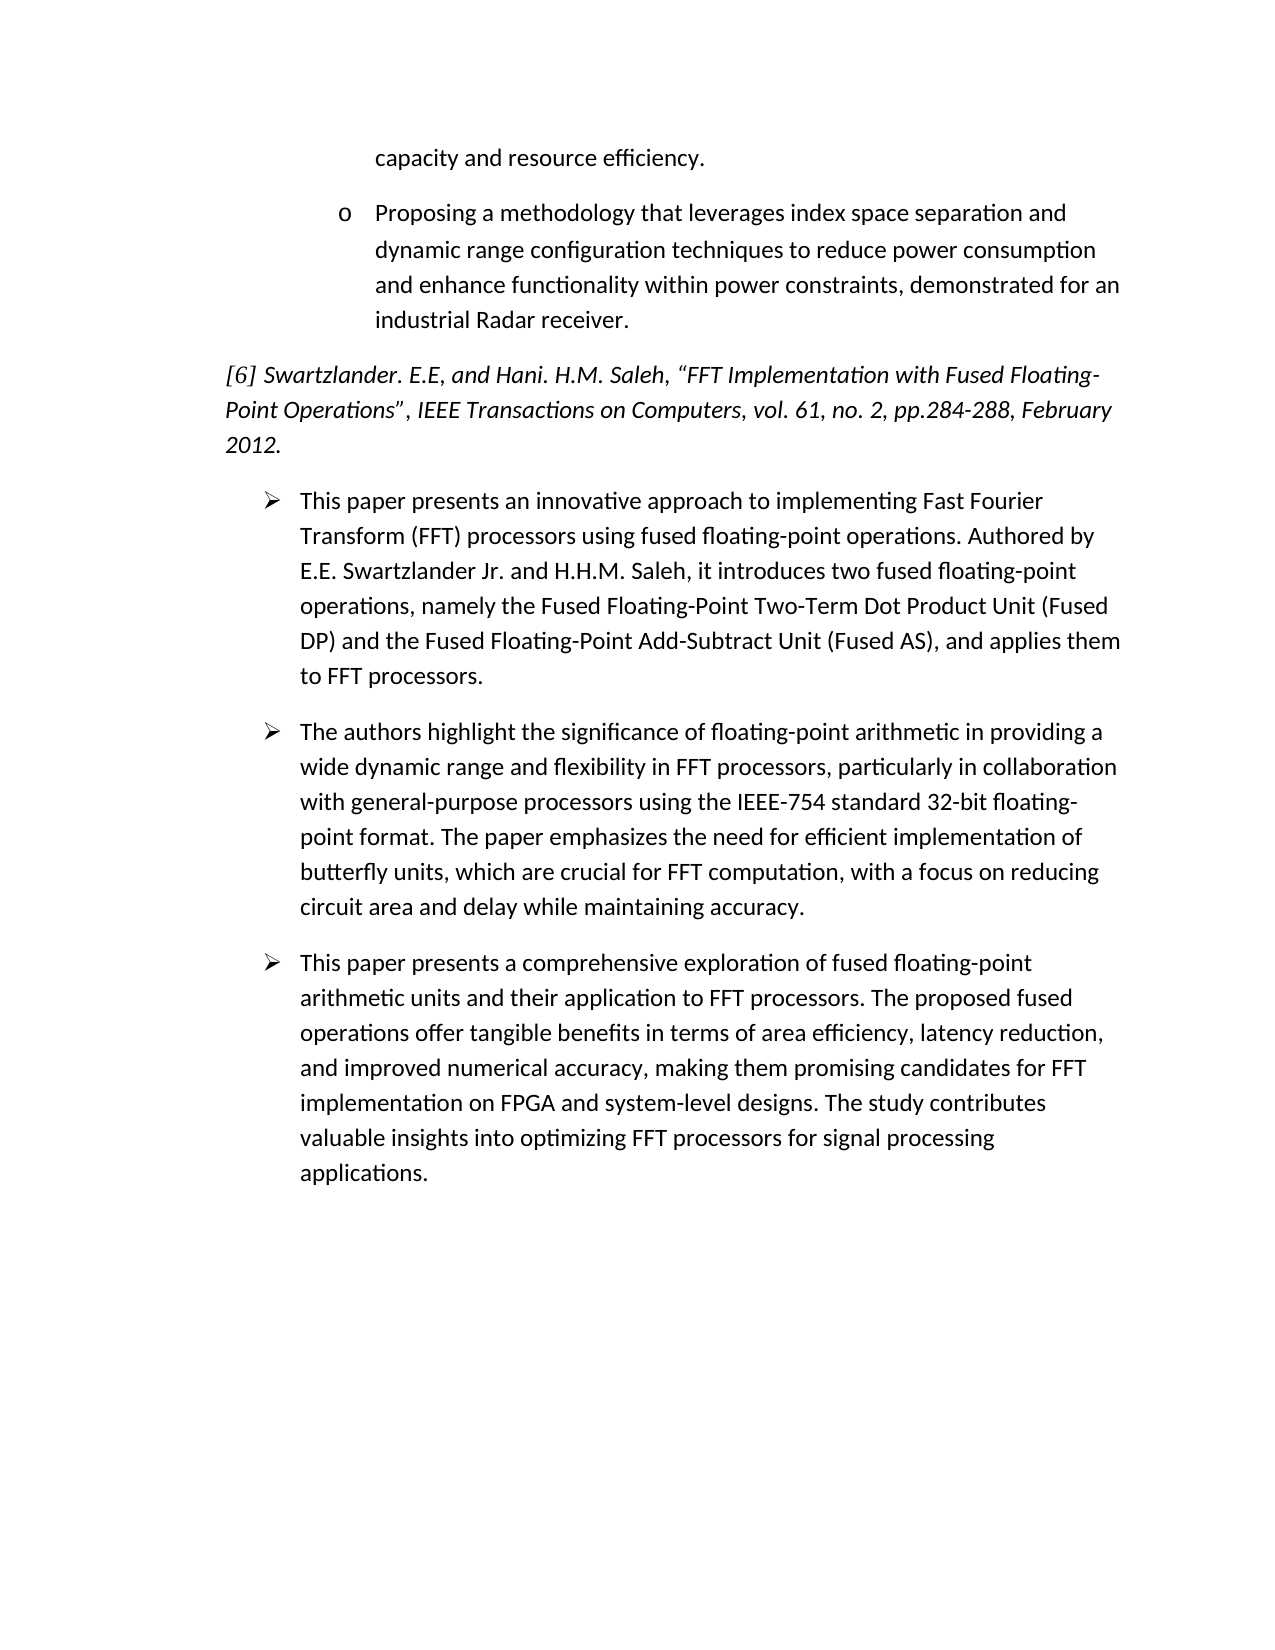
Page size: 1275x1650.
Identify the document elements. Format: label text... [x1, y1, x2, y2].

list Swartzlander. E.E, and Hani. H.M. Saleh, “FFT Implementation with Fused Floating-Point Operations”, IEEE Transactions on Computers, vol. 61, no. 2, pp.284-288, February 2012. [225, 359, 1124, 460]
list The authors highlight the significance of floating-point arithmetic in providing a wide dynamic range and flexibility in FFT processors, particularly in collaboration with general-purpose processors using the IEEE-754 standard 32-bit floating-point format. The paper emphasizes the need for efficient implementation of butterfly units, which are crucial for FFT computation, with a focus on reducing circuit area and delay while maintaining accuracy. [262, 716, 1124, 922]
list This paper presents a comprehensive exploration of fused floating-point arithmetic units and their application to FFT processors. The proposed fused operations offer tangible benefits in terms of area efficiency, latency reduction, and improved numerical accuracy, making them promising candidates for FFT implementation on FPGA and system-level designs. The study contributes valuable insights into optimizing FFT processors for signal processing applications. [262, 947, 1124, 1188]
list This paper presents an innovative approach to implementing Fast Fourier Transform (FFT) processors using fused floating-point operations. Authored by E.E. Swartzlander Jr. and H.H.M. Saleh, it introduces two fused floating-point operations, namely the Fused Floating-Point Two-Term Dot Product Unit (Fused DP) and the Fused Floating-Point Add-Subtract Unit (Fused AS), and applies them to FFT processors. [262, 485, 1124, 691]
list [337, 142, 1124, 172]
list Proposing a methodology that leverages index space separation and dynamic range configuration techniques to reduce power consumption and enhance functionality within power constraints, demonstrated for an industrial Radar receiver. [337, 197, 1124, 334]
